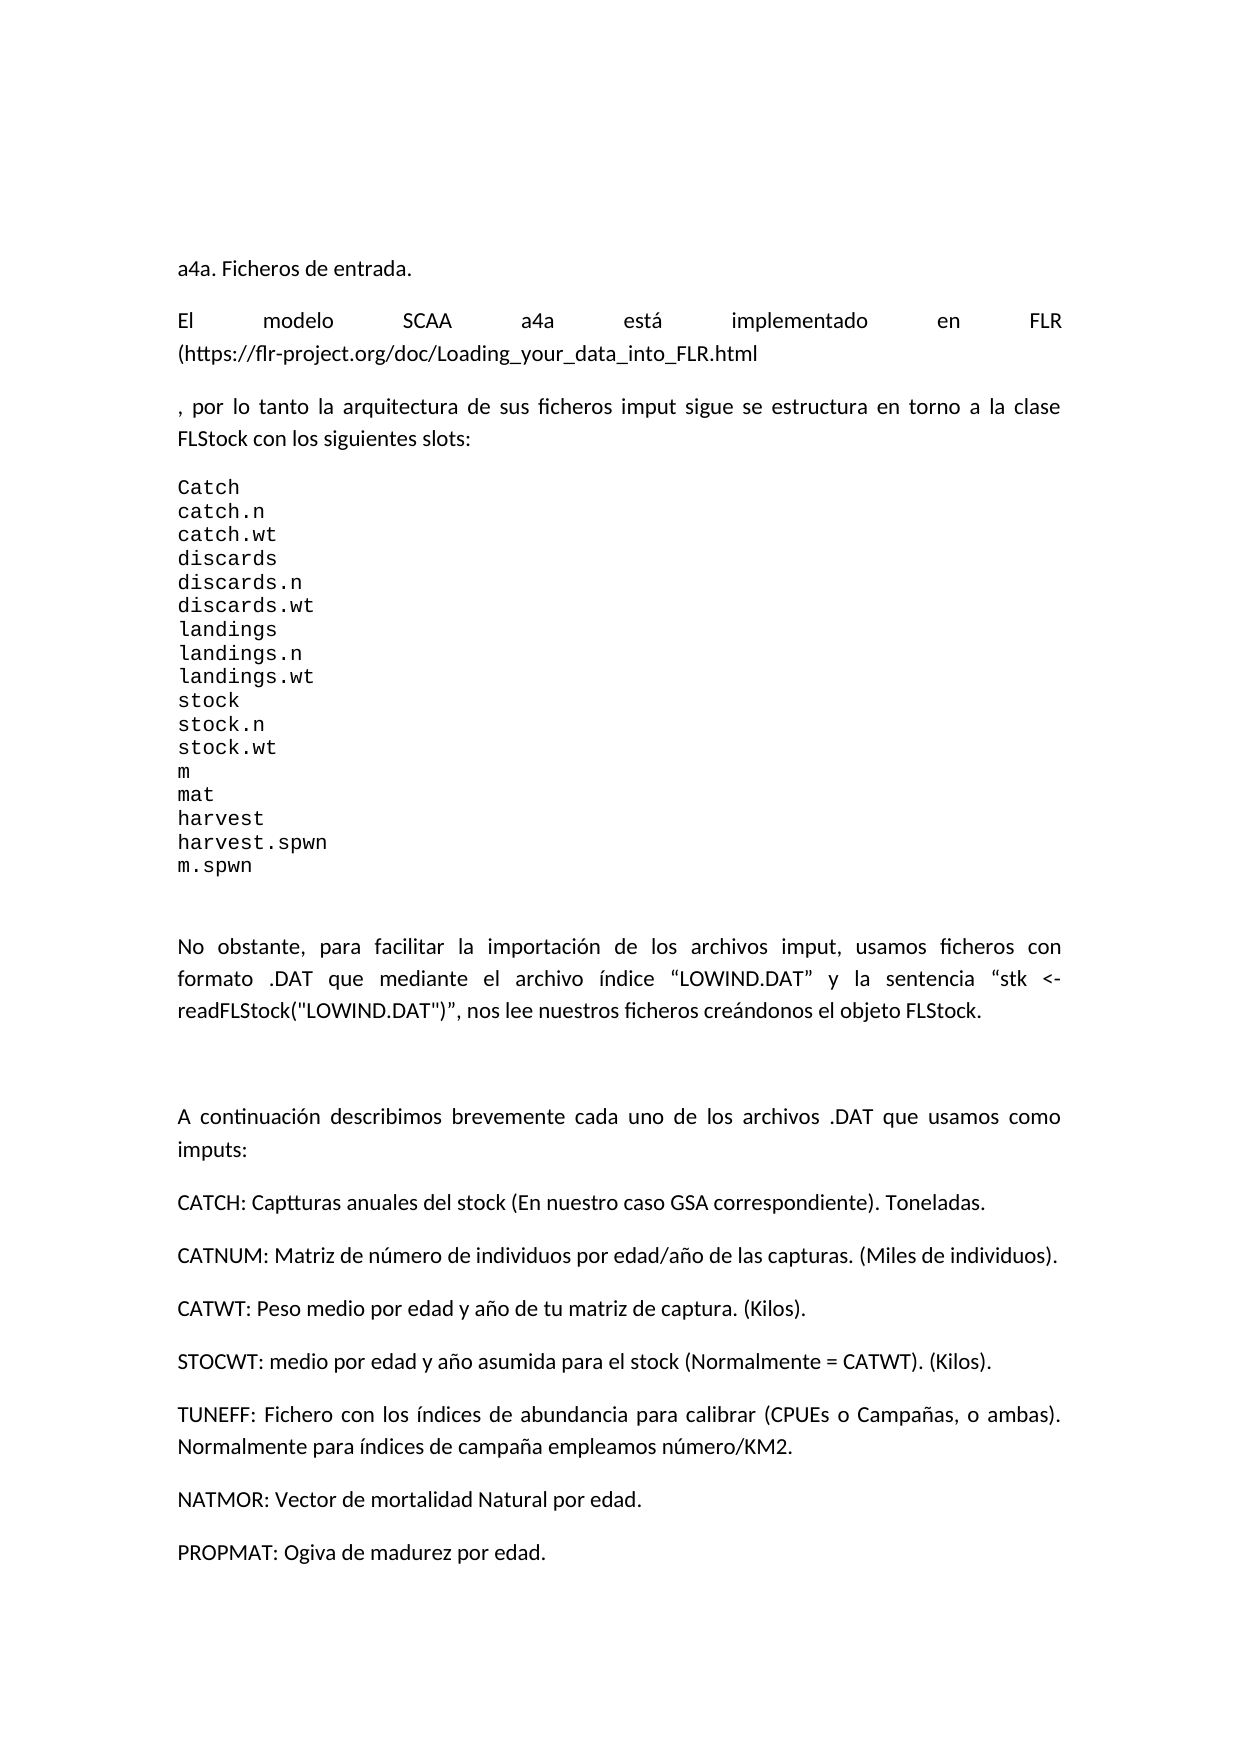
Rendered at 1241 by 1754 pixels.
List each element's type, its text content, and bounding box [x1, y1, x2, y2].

text discards.wt [177, 595, 1063, 619]
text stock.n [177, 713, 1063, 737]
text m [177, 761, 1063, 784]
text landings [177, 619, 1063, 643]
text PROPMAT: Ogiva de madurez por edad. [177, 1538, 1063, 1566]
text landings.n [177, 643, 1063, 666]
text , por lo tanto la arquitectura de sus ficheros imput sigue se estructura en torno a la clase FLStock con los siguientes slots: [177, 392, 1063, 452]
text CATCH: Captturas anuales del stock (En nuestro caso GSA correspondiente). Toneladas. [177, 1188, 1063, 1216]
text catch.n [177, 501, 1063, 524]
text harvest.spwn [177, 832, 1063, 855]
text landings.wt [177, 666, 1063, 690]
text catch.wt [177, 524, 1063, 548]
text Catch [177, 477, 1063, 501]
text TUNEFF: Fichero con los índices de abundancia para calibrar (CPUEs o Campañas, o ambas). Normalmente para índices de campaña empleamos número/KM2. [177, 1400, 1063, 1460]
text CATNUM: Matriz de número de individuos por edad/año de las capturas. (Miles de individuos). [177, 1241, 1063, 1269]
text El modelo SCAA a4a está implementado en FLR (https://flr-project.org/doc/Loading_your_data_into_FLR.html [177, 307, 1063, 367]
text CATWT: Peso medio por edad y año de tu matriz de captura. (Kilos). [177, 1294, 1063, 1322]
text STOCWT: medio por edad y año asumida para el stock (Normalmente = CATWT). (Kilos). [177, 1347, 1063, 1375]
text a4a. Ficheros de entrada. [177, 254, 1063, 282]
text stock.wt [177, 737, 1063, 761]
text No obstante, para facilitar la importación de los archivos imput, usamos ficheros con formato .DAT que mediante el archivo índice “LOWIND.DAT” y la sentencia “stk <- readFLStock("LOWIND.DAT")”, nos lee nuestros ficheros creándonos el objeto FLStock. [177, 932, 1063, 1024]
text m.spwn [177, 855, 1063, 879]
text discards [177, 548, 1063, 572]
text A continuación describimos brevemente cada uno de los archivos .DAT que usamos como imputs: [177, 1102, 1063, 1163]
text mat [177, 784, 1063, 808]
text discards.n [177, 572, 1063, 595]
text harvest [177, 808, 1063, 832]
text stock [177, 690, 1063, 713]
text NATMOR: Vector de mortalidad Natural por edad. [177, 1485, 1063, 1513]
